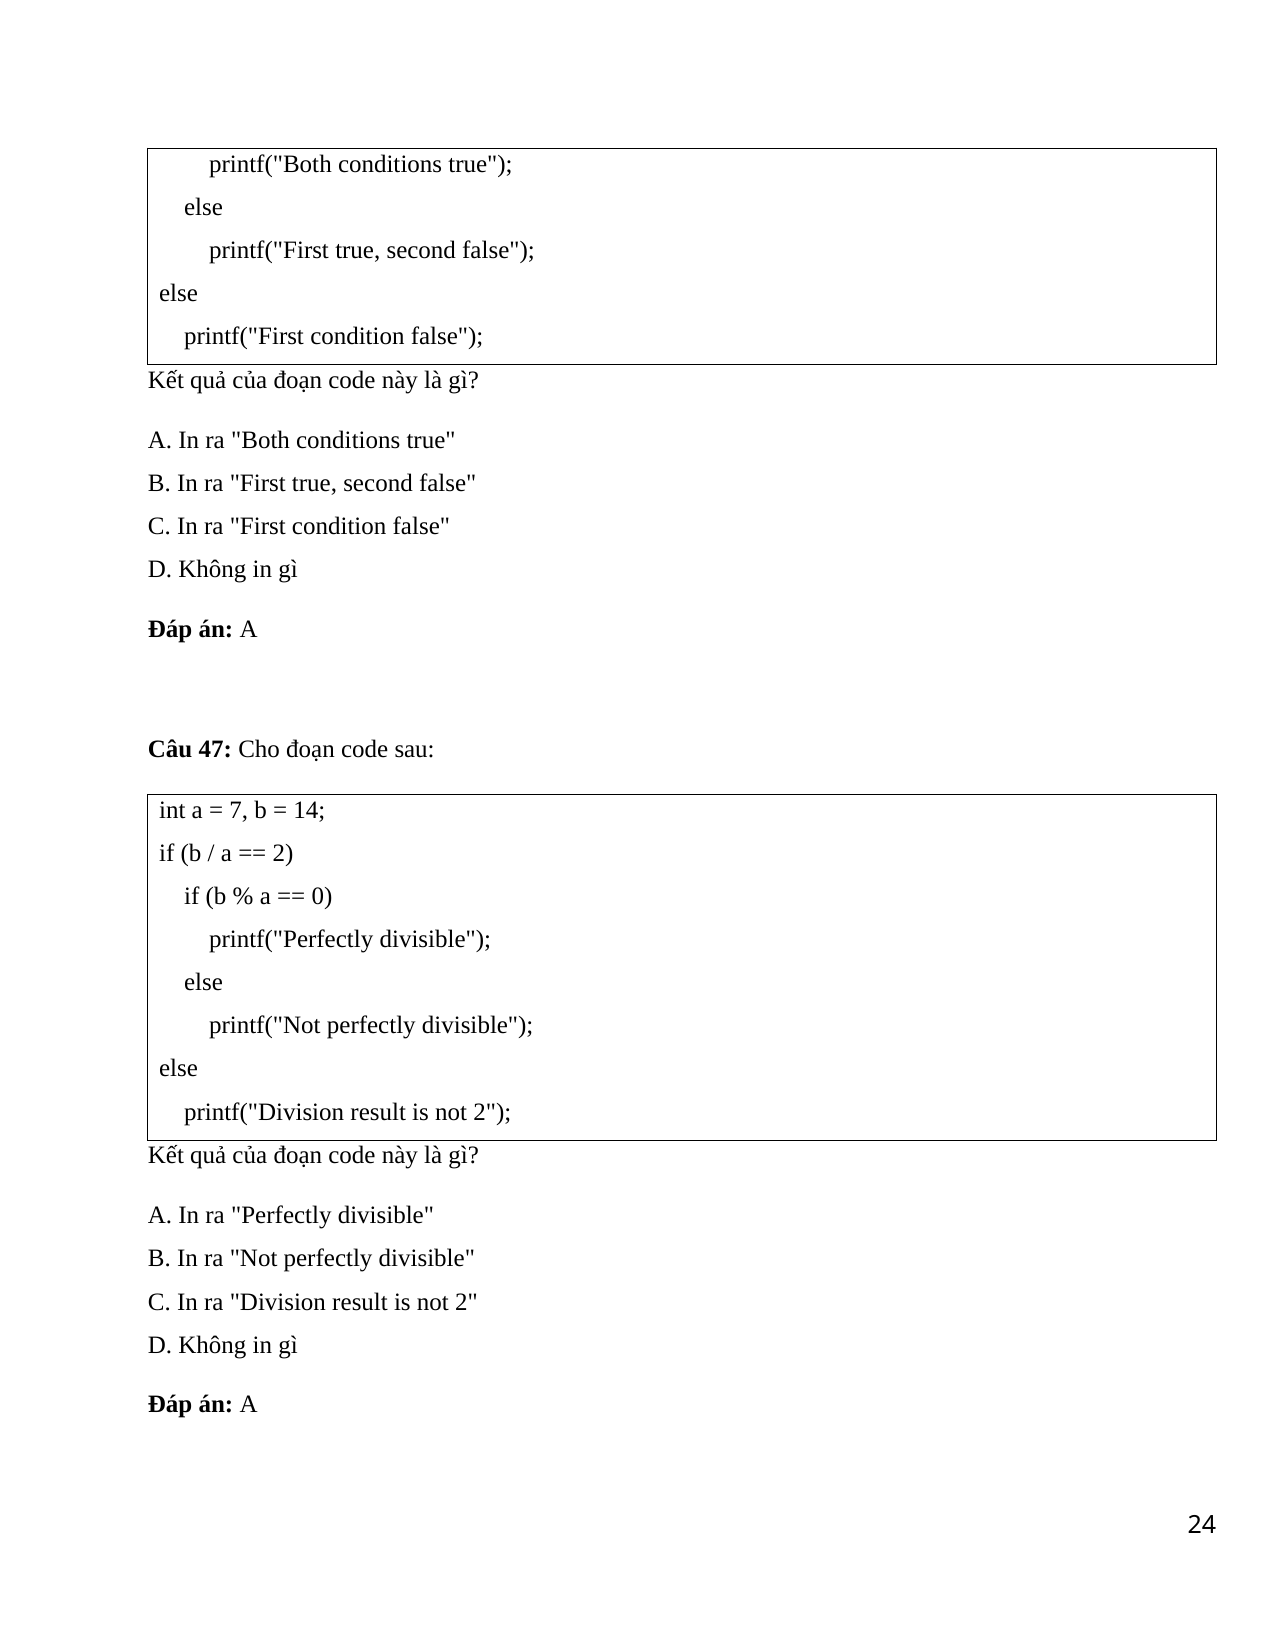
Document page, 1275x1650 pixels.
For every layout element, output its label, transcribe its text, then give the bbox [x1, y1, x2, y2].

text Đáp án: A [148, 614, 1216, 643]
text A. In ra "Both conditions true" B. In ra "First true, second false" C. In ra "First condition false" D. Không in gì [148, 425, 1216, 583]
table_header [148, 149, 1216, 364]
table_header int a = 7, b = 14; if (b / a == 2) if (b % a == 0) printf("Perfectly divisible"); else printf("Not perfectly divisible"); else printf("Division result is not 2"); [148, 795, 1216, 1139]
text Câu 47: Cho đoạn code sau: [148, 734, 1216, 763]
text A. In ra "Perfectly divisible" B. In ra "Not perfectly divisible" C. In ra "Division result is not 2" D. Không in gì [148, 1200, 1216, 1358]
text Kết quả của đoạn code này là gì? [148, 365, 1216, 394]
text Đáp án: A [148, 1389, 1216, 1418]
text Kết quả của đoạn code này là gì? [148, 1141, 1216, 1169]
